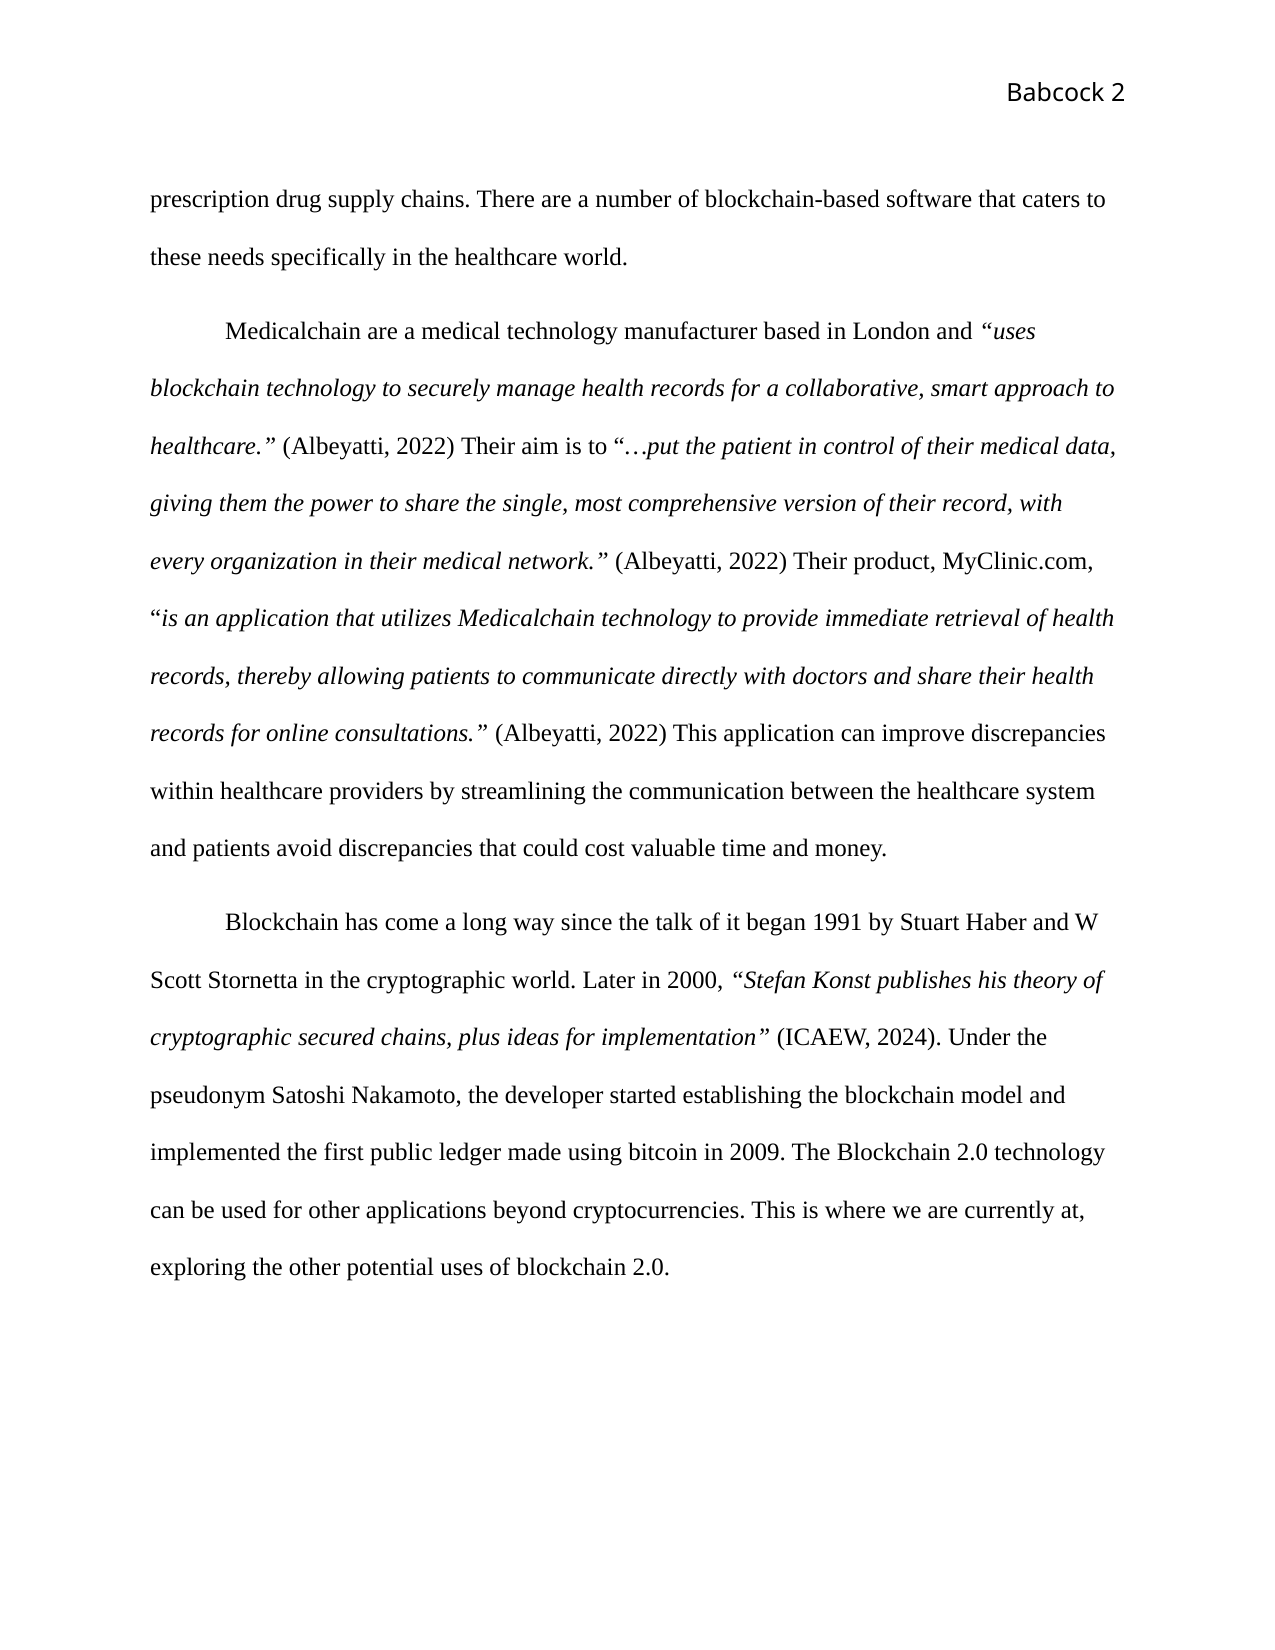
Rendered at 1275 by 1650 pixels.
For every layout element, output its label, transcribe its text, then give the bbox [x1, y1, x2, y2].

text Medicalchain are a medical technology manufacturer based in London and “uses blockchain technology to securely manage health records for a collaborative, smart approach to healthcare.” (Albeyatti, 2022) Their aim is to “…put the patient in control of their medical data, giving them the power to share the single, most comprehensive version of their record, with every organization in their medical network.” (Albeyatti, 2022) Their product, MyClinic.com, “is an application that utilizes Medicalchain technology to provide immediate retrieval of health records, thereby allowing patients to communicate directly with doctors and share their health records for online consultations.” (Albeyatti, 2022) This application can improve discrepancies within healthcare providers by streamlining the communication between the healthcare system and patients avoid discrepancies that could cost valuable time and money. [150, 316, 1125, 862]
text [150, 184, 1125, 270]
text Blockchain has come a long way since the talk of it began 1991 by Stuart Haber and W Scott Stornetta in the cryptographic world. Later in 2000, “Stefan Konst publishes his theory of cryptographic secured chains, plus ideas for implementation” (ICAEW, 2024). Under the pseudonym Satoshi Nakamoto, the developer started establishing the blockchain model and implemented the first public ledger made using bitcoin in 2009. The Blockchain 2.0 technology can be used for other applications beyond cryptocurrencies. This is where we are currently at, exploring the other potential uses of blockchain 2.0. [150, 907, 1125, 1281]
